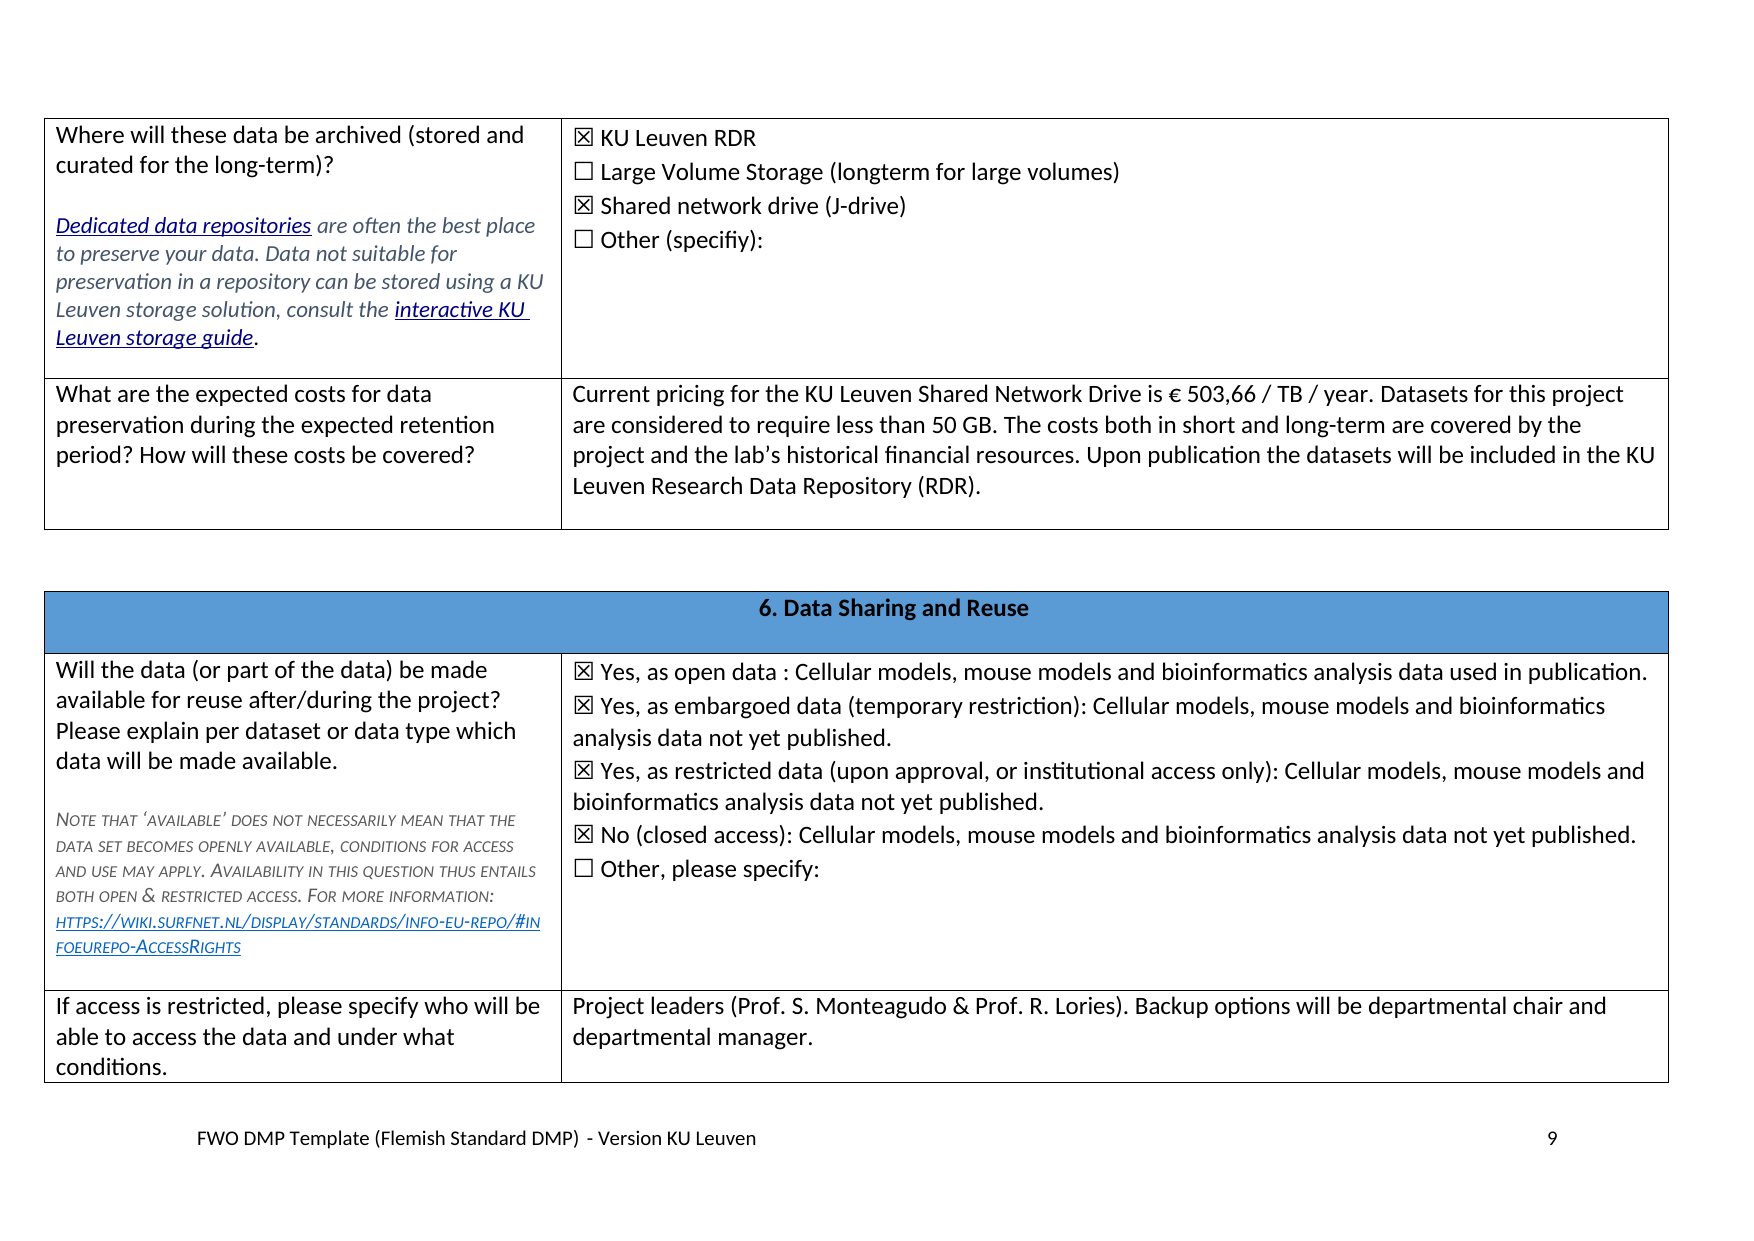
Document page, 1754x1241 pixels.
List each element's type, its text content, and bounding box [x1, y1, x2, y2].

table_cell Yes, as open data : Cellular models, mouse models and bioinformatics analysis data used in publication. Yes, as embargoed data (temporary restriction): Cellular models, mouse models and bioinformatics analysis data not yet published. Yes, as restricted data (upon approval, or institutional access only): Cellular models, mouse models and bioinformatics analysis data not yet published. No (closed access): Cellular models, mouse models and bioinformatics analysis data not yet published. Other, please specify: [562, 654, 1668, 989]
table_cell Where will these data be archived (stored and curated for the long-term)? Dedicated data repositories are often the best place to preserve your data. Data not suitable for preservation in a repository can be stored using a KU Leuven storage solution, consult the interactive KU Leuven storage guide. [45, 119, 561, 377]
table_cell If access is restricted, please specify who will be able to access the data and under what conditions. [45, 991, 561, 1082]
table_header 6. Data Sharing and Reuse [45, 592, 1668, 653]
table_cell KU Leuven RDR Large Volume Storage (longterm for large volumes) Shared network drive (J-drive) Other (specifiy): [562, 119, 1668, 377]
table_cell Project leaders (Prof. S. Monteagudo & Prof. R. Lories). Backup options will be departmental chair and departmental manager. [562, 991, 1668, 1082]
table_cell Will the data (or part of the data) be made available for reuse after/during the project? Please explain per dataset or data type which data will be made available. Note that ‘available’ does not necessarily mean that the data set becomes openly available, conditions for access and use may apply. Availability in this question thus entails both open & restricted access. For more information: https://wiki.surfnet.nl/display/standards/info-eu-repo/#infoeurepo-AccessRights [45, 654, 561, 989]
table_cell Current pricing for the KU Leuven Shared Network Drive is € 503,66 / TB / year. Datasets for this project are considered to require less than 50 GB. The costs both in short and long-term are covered by the project and the lab’s historical financial resources. Upon publication the datasets will be included in the KU Leuven Research Data Repository (RDR). [562, 379, 1668, 529]
table_cell What are the expected costs for data preservation during the expected retention period? How will these costs be covered? [45, 379, 561, 529]
